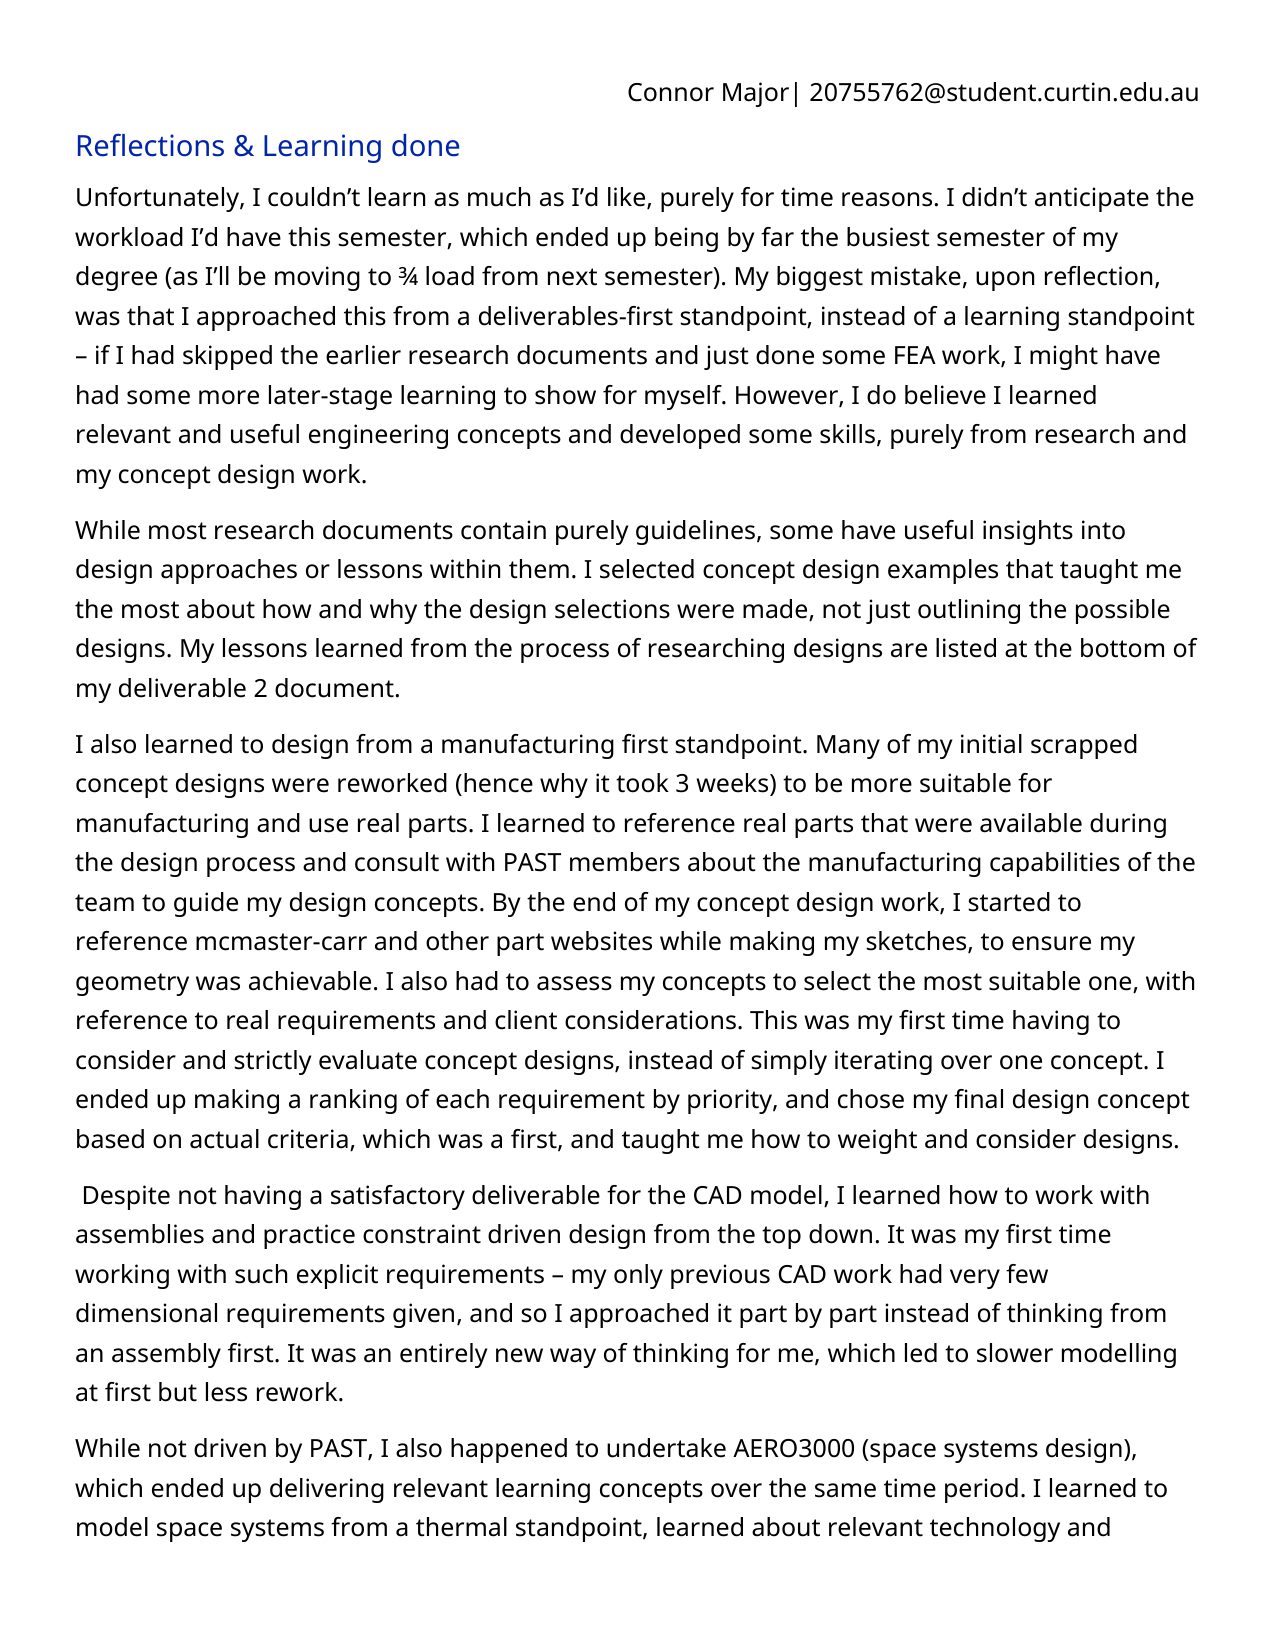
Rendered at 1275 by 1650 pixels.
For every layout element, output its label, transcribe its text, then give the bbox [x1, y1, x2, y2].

text Despite not having a satisfactory deliverable for the CAD model, I learned how to work with assemblies and practice constraint driven design from the top down. It was my first time working with such explicit requirements – my only previous CAD work had very few dimensional requirements given, and so I approached it part by part instead of thinking from an assembly first. It was an entirely new way of thinking for me, which led to slower modelling at first but less rework. [75, 1177, 1200, 1409]
text I also learned to design from a manufacturing first standpoint. Many of my initial scrapped concept designs were reworked (hence why it took 3 weeks) to be more suitable for manufacturing and use real parts. I learned to reference real parts that were available during the design process and consult with PAST members about the manufacturing capabilities of the team to guide my design concepts. By the end of my concept design work, I started to reference mcmaster-carr and other part websites while making my sketches, to ensure my geometry was achievable. I also had to assess my concepts to select the most suitable one, with reference to real requirements and client considerations. This was my first time having to consider and strictly evaluate concept designs, instead of simply iterating over one concept. I ended up making a ranking of each requirement by priority, and chose my final design concept based on actual criteria, which was a first, and taught me how to weight and consider designs. [75, 727, 1200, 1155]
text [75, 1431, 1200, 1544]
subtitle Reflections & Learning done [75, 126, 1200, 165]
text While most research documents contain purely guidelines, some have useful insights into design approaches or lessons within them. I selected concept design examples that taught me the most about how and why the design selections were made, not just outlining the possible designs. My lessons learned from the process of researching designs are listed at the bottom of my deliverable 2 document. [75, 512, 1200, 704]
text Unfortunately, I couldn’t learn as much as I’d like, purely for time reasons. I didn’t anticipate the workload I’d have this semester, which ended up being by far the busiest semester of my degree (as I’ll be moving to ¾ load from next semester). My biggest mistake, upon reflection, was that I approached this from a deliverables-first standpoint, instead of a learning standpoint – if I had skipped the earlier research documents and just done some FEA work, I might have had some more later-stage learning to show for myself. However, I do believe I learned relevant and useful engineering concepts and developed some skills, purely from research and my concept design work. [75, 180, 1200, 490]
